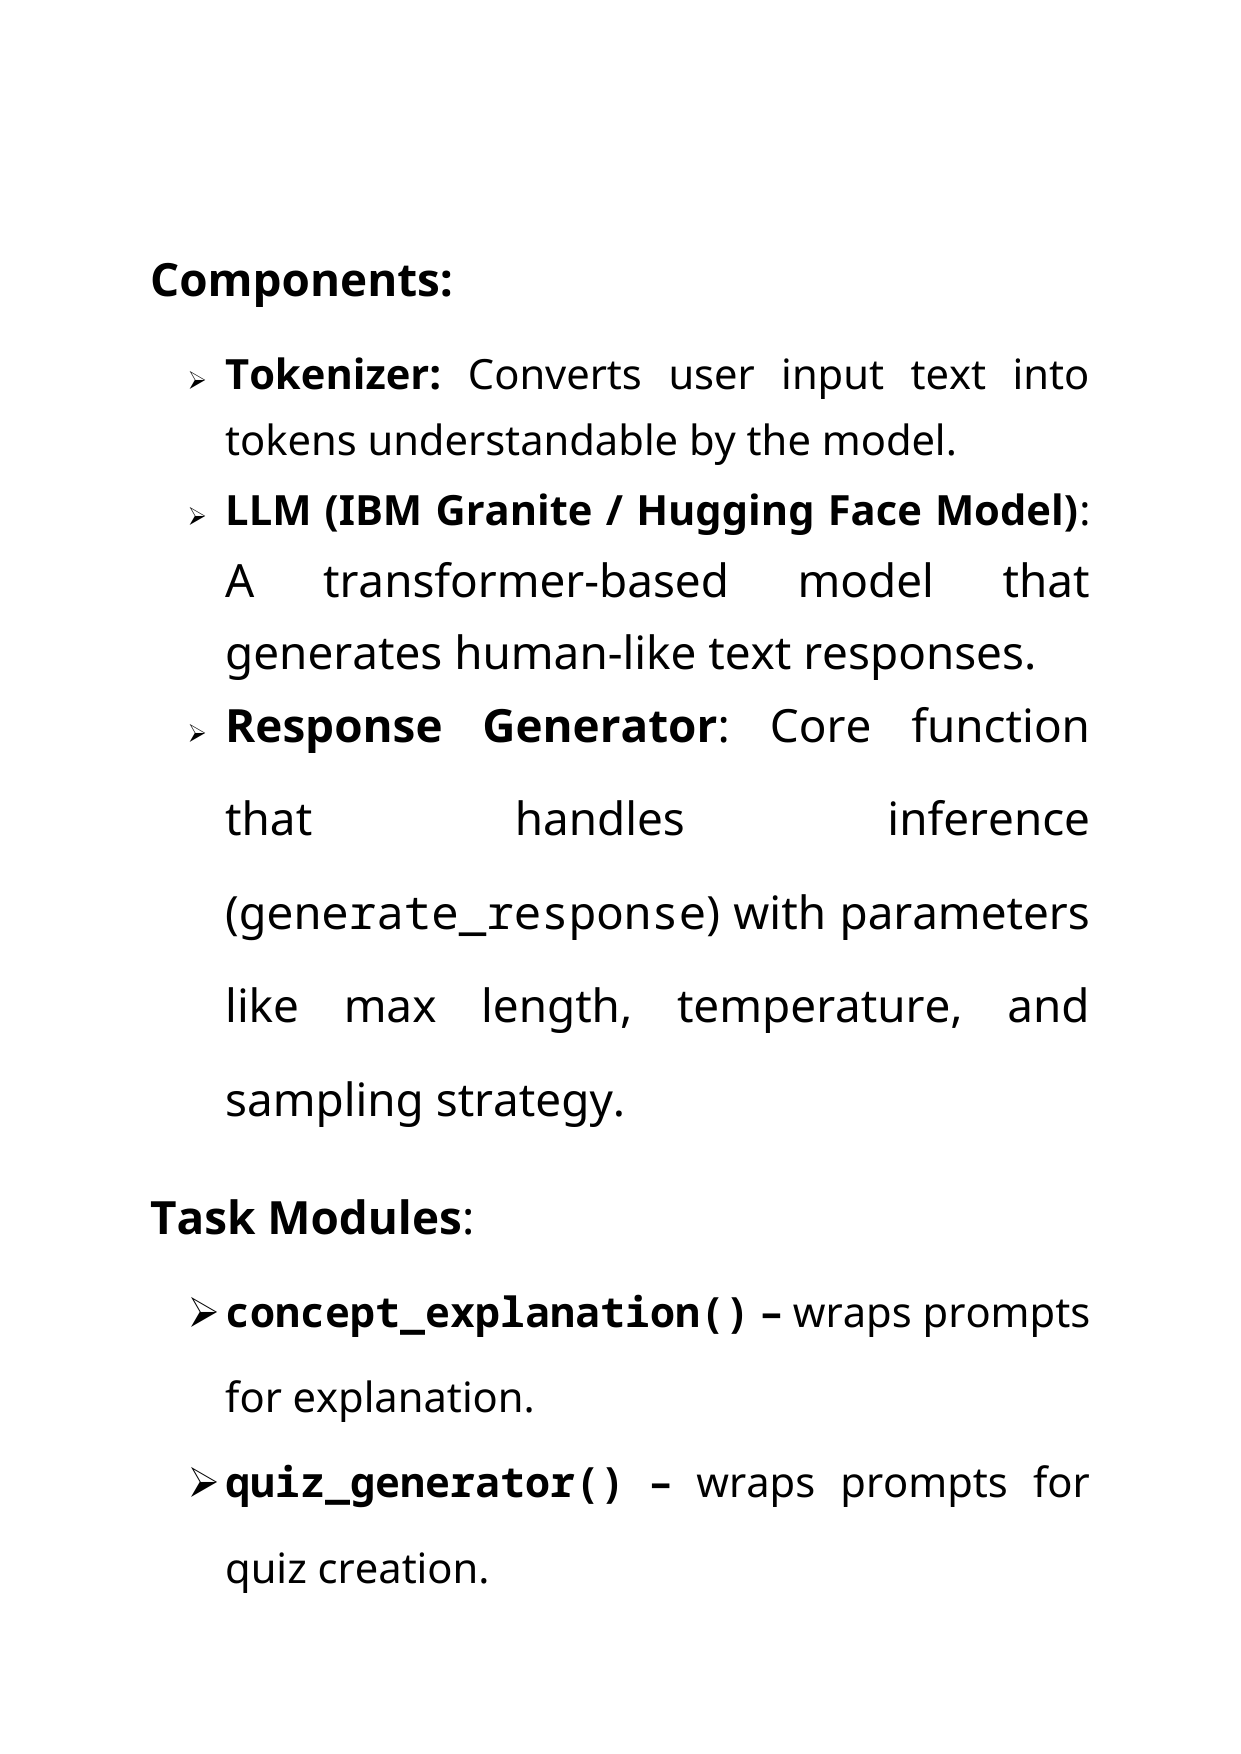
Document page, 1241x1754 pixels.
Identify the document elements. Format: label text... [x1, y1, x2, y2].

text Task Modules: [150, 1186, 1090, 1248]
list Tokenizer: Converts user input text into tokens understandable by the model. [187, 344, 1090, 467]
list concept_explanation() – wraps prompts for explanation. [187, 1283, 1090, 1425]
text Components: [150, 247, 1090, 310]
list quiz_generator() – wraps prompts for quiz creation. [187, 1453, 1090, 1595]
list Response Generator: Core function that handles inference (generate_response) with parameters like max length, temperature, and sampling strategy. [187, 693, 1090, 1130]
list LLM (IBM Granite / Hugging Face Model): A transformer-based model that generates human-like text responses. [187, 476, 1090, 683]
